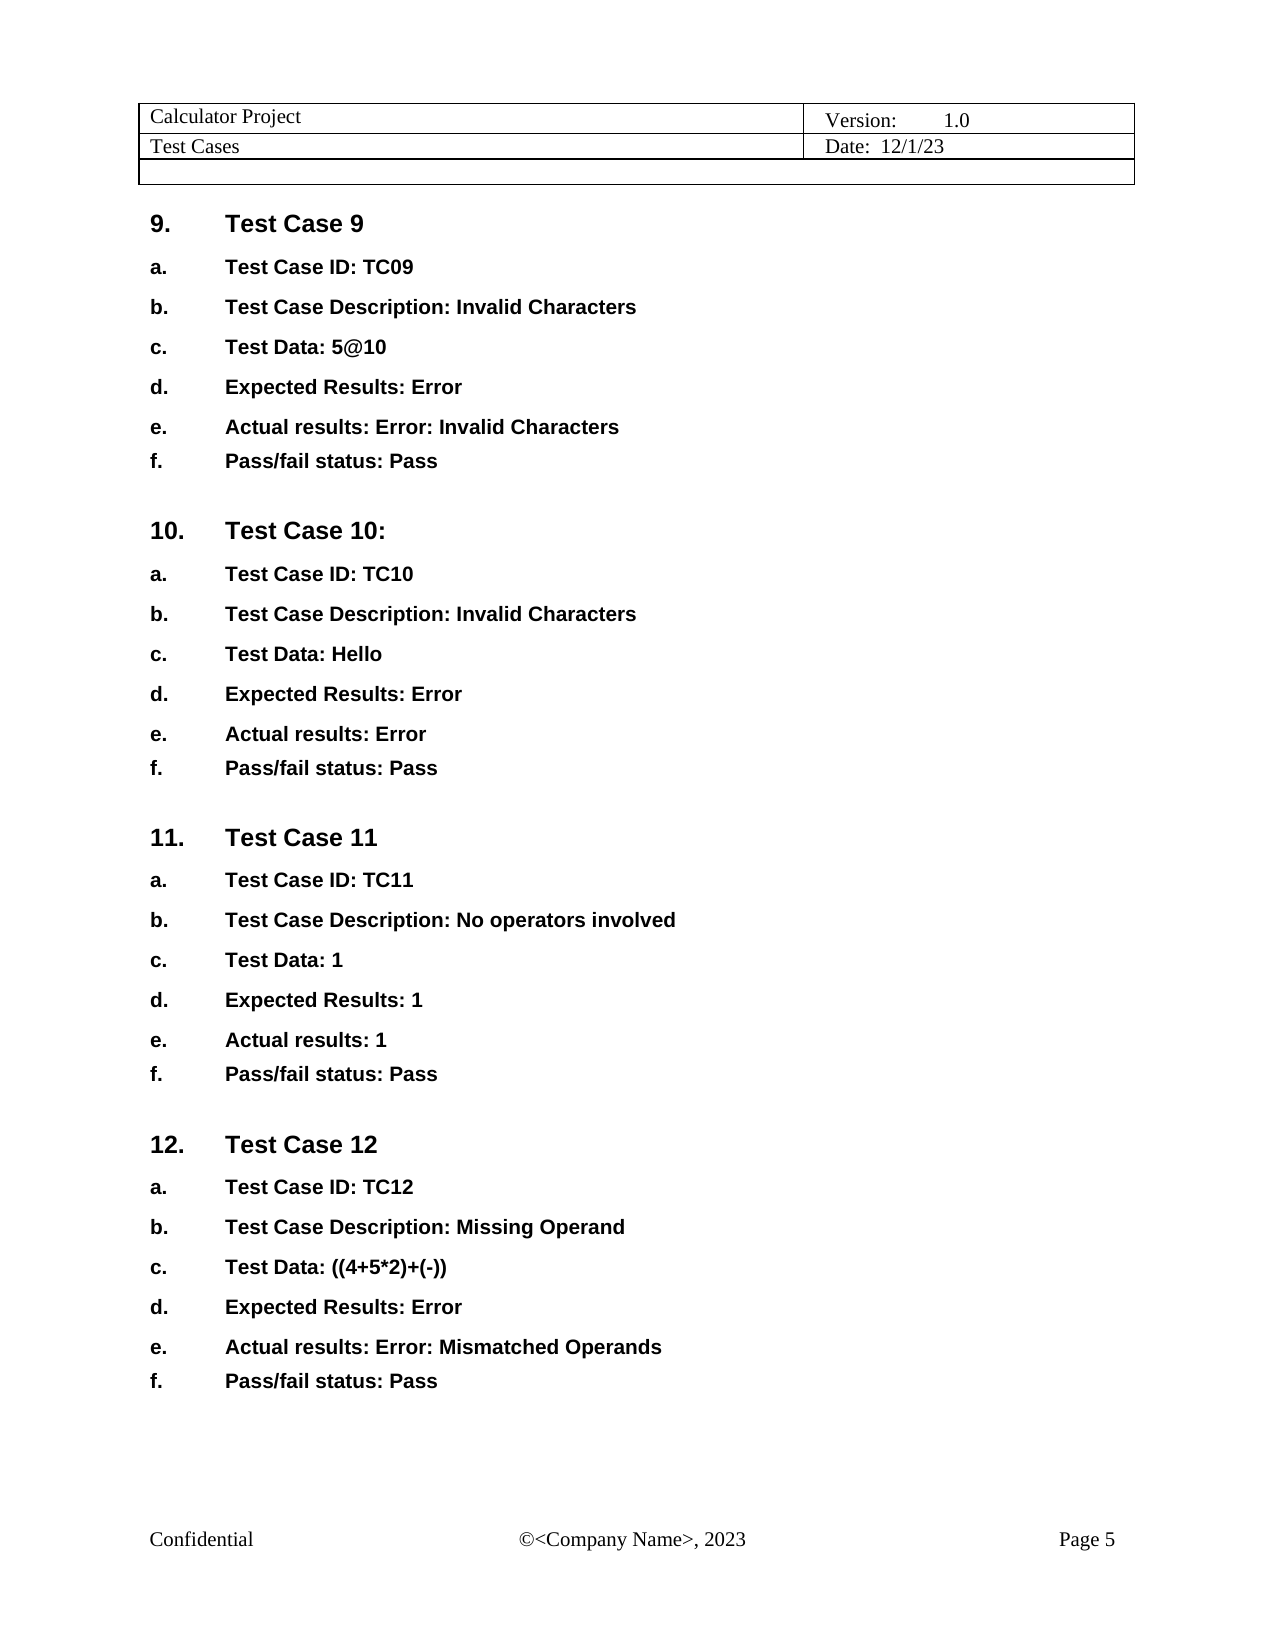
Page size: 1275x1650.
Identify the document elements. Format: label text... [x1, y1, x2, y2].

list Pass/fail status: Pass [150, 755, 1125, 779]
subtitle Actual results: Error: Mismatched Operands [150, 1335, 1125, 1359]
subtitle Expected Results: Error [150, 1295, 1125, 1319]
subtitle Test Case 11 [150, 823, 1125, 852]
subtitle Test Data: Hello [150, 642, 1125, 666]
subtitle Test Data: 1 [150, 948, 1125, 972]
subtitle Actual results: Error: Invalid Characters [150, 415, 1125, 439]
subtitle Actual results: 1 [150, 1028, 1125, 1052]
subtitle Test Case Description: Invalid Characters [150, 602, 1125, 626]
list Pass/fail status: Pass [150, 1062, 1125, 1086]
subtitle Test Case ID: TC12 [150, 1175, 1125, 1199]
subtitle Actual results: Error [150, 722, 1125, 746]
subtitle Test Data: ((4+5*2)+(-)) [150, 1255, 1125, 1279]
list Pass/fail status: Pass [150, 1369, 1125, 1393]
subtitle Test Data: 5@10 [150, 335, 1125, 359]
subtitle Test Case Description: No operators involved [150, 908, 1125, 932]
list Pass/fail status: Pass [150, 448, 1125, 472]
subtitle Expected Results: 1 [150, 988, 1125, 1012]
subtitle Test Case 12 [150, 1129, 1125, 1158]
subtitle Test Case 9 [150, 209, 1125, 238]
subtitle Expected Results: Error [150, 682, 1125, 706]
subtitle Test Case 10: [150, 516, 1125, 545]
subtitle Test Case Description: Missing Operand [150, 1215, 1125, 1239]
subtitle Expected Results: Error [150, 375, 1125, 399]
subtitle Test Case ID: TC09 [150, 255, 1125, 279]
subtitle Test Case ID: TC10 [150, 562, 1125, 586]
subtitle Test Case ID: TC11 [150, 868, 1125, 892]
subtitle Test Case Description: Invalid Characters [150, 295, 1125, 319]
